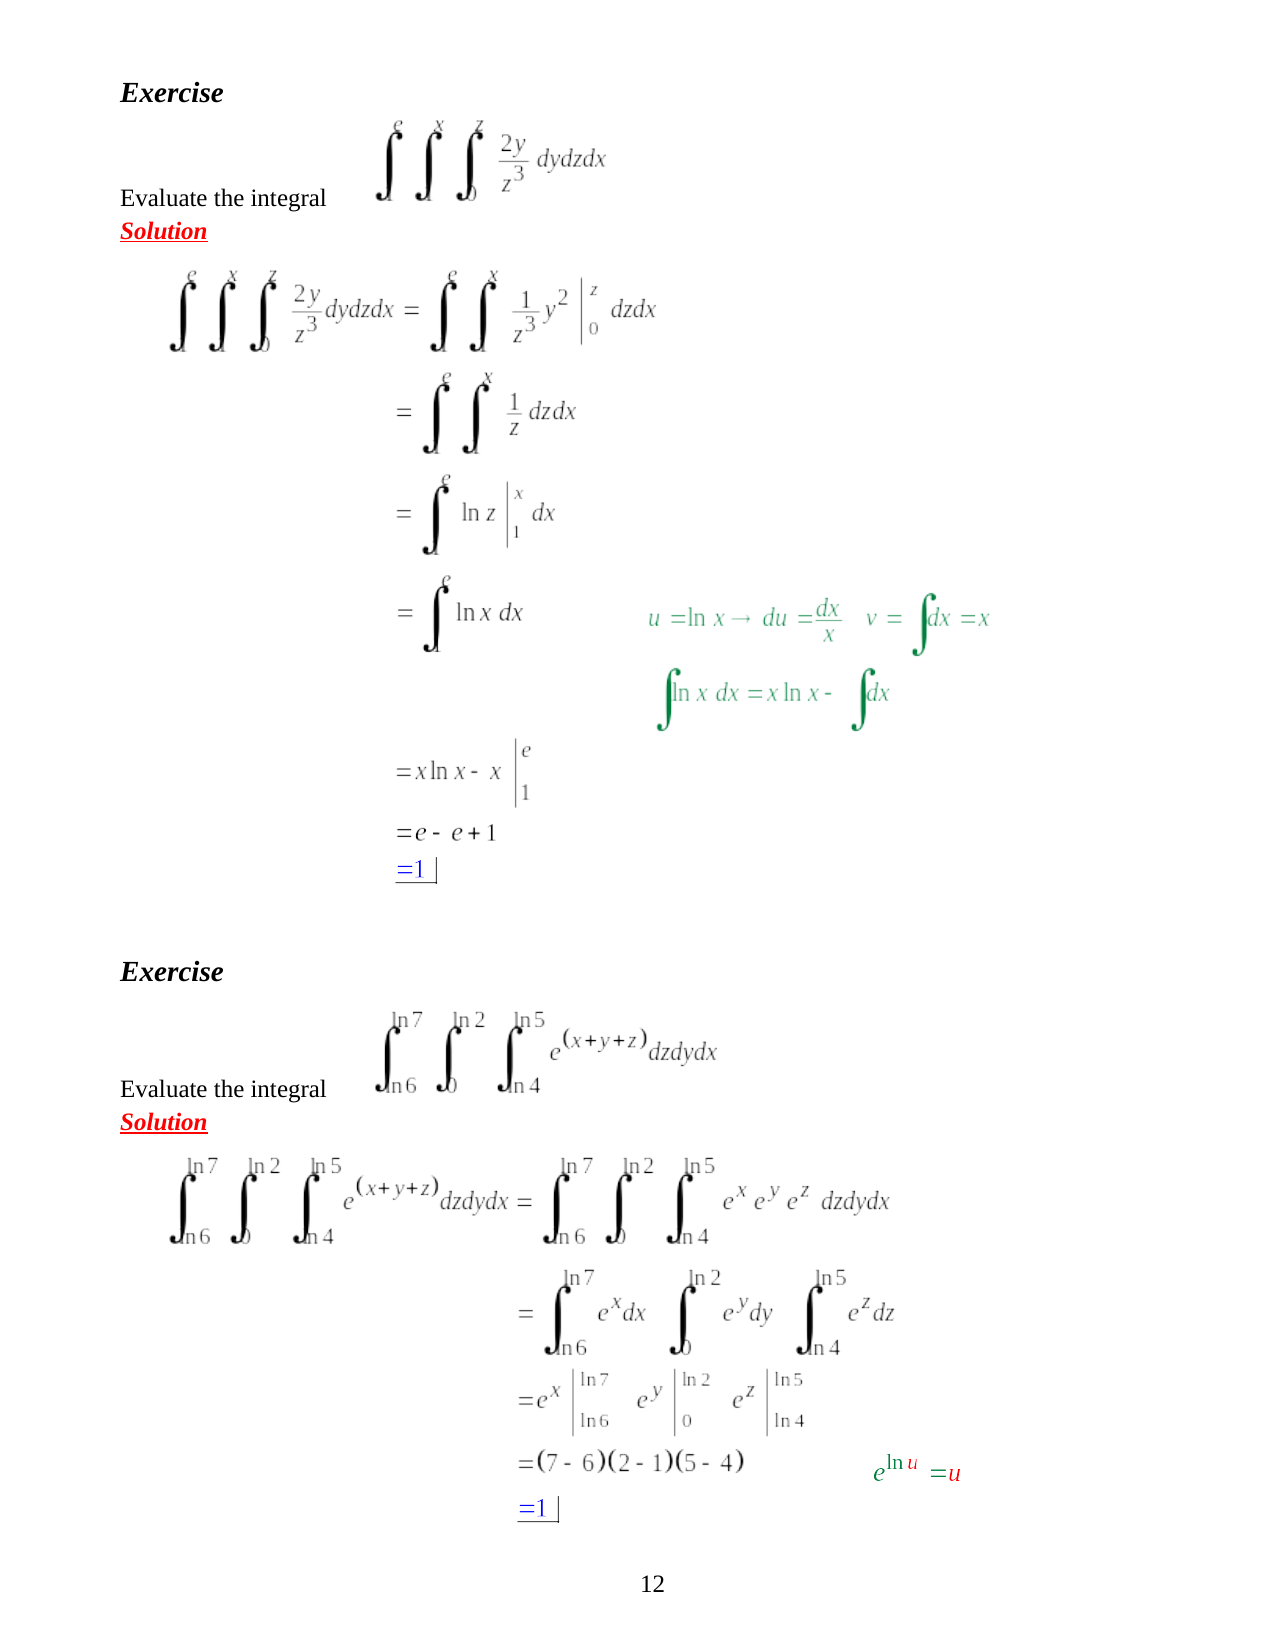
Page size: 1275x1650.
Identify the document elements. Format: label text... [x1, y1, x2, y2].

text Solution [120, 1107, 1185, 1136]
text Exercise [120, 954, 1185, 987]
text Evaluate the integral [120, 1004, 1185, 1103]
text Solution [120, 216, 1185, 244]
text Exercise [120, 75, 1185, 108]
text Evaluate the integral [120, 108, 1185, 211]
